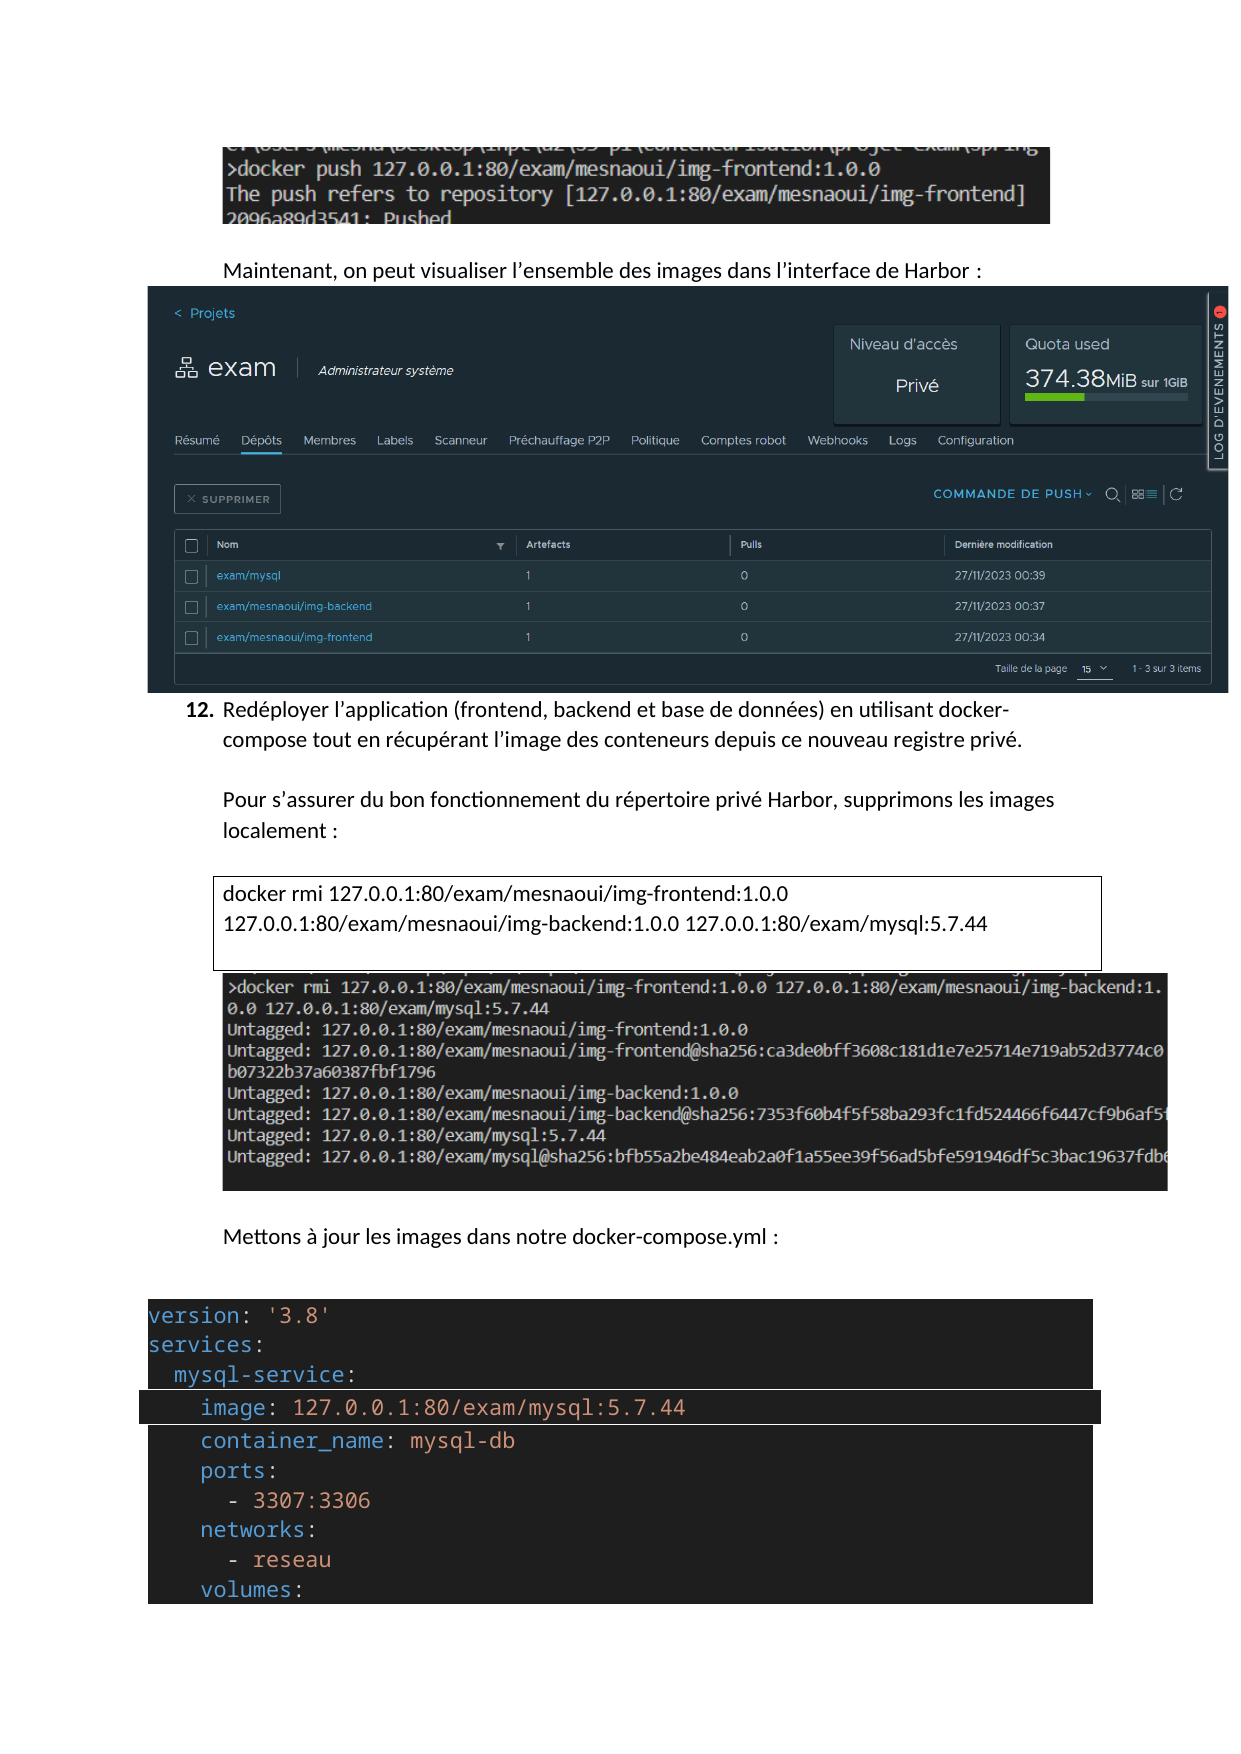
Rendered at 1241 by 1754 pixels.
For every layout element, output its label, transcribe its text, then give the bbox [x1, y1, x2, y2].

text version: '3.8' [148, 1299, 1093, 1329]
picture [147, 286, 1229, 693]
text - 3307:3306 [148, 1484, 1093, 1514]
text - reseau [148, 1544, 1093, 1574]
text networks: [148, 1514, 1093, 1544]
text ports: [148, 1455, 1093, 1484]
list docker rmi 127.0.0.1:80/exam/mesnaoui/img-frontend:1.0.0 127.0.0.1:80/exam/mesnaoui/img-backend:1.0.0 127.0.0.1:80/exam/mysql:5.7.44 [214, 877, 1101, 937]
list Redéployer l’application (frontend, backend et base de données) en utilisant docker-compose tout en récupérant l’image des conteneurs depuis ce nouveau registre privé. [185, 695, 1093, 753]
list Pour s’assurer du bon fonctionnement du répertoire privé Harbor, supprimons les images localement : [223, 786, 1093, 844]
picture [222, 973, 1168, 1191]
list Maintenant, on peut visualiser l’ensemble des images dans l’interface de Harbor : [223, 256, 1093, 284]
list Mettons à jour les images dans notre docker-compose.yml : [223, 1222, 1093, 1251]
picture [222, 147, 1051, 224]
text services: [148, 1329, 1093, 1359]
text container_name: mysql-db [148, 1425, 1093, 1455]
text mysql-service: [148, 1359, 1093, 1389]
text image: 127.0.0.1:80/exam/mysql:5.7.44 [139, 1390, 1101, 1424]
text volumes: [148, 1574, 1093, 1604]
